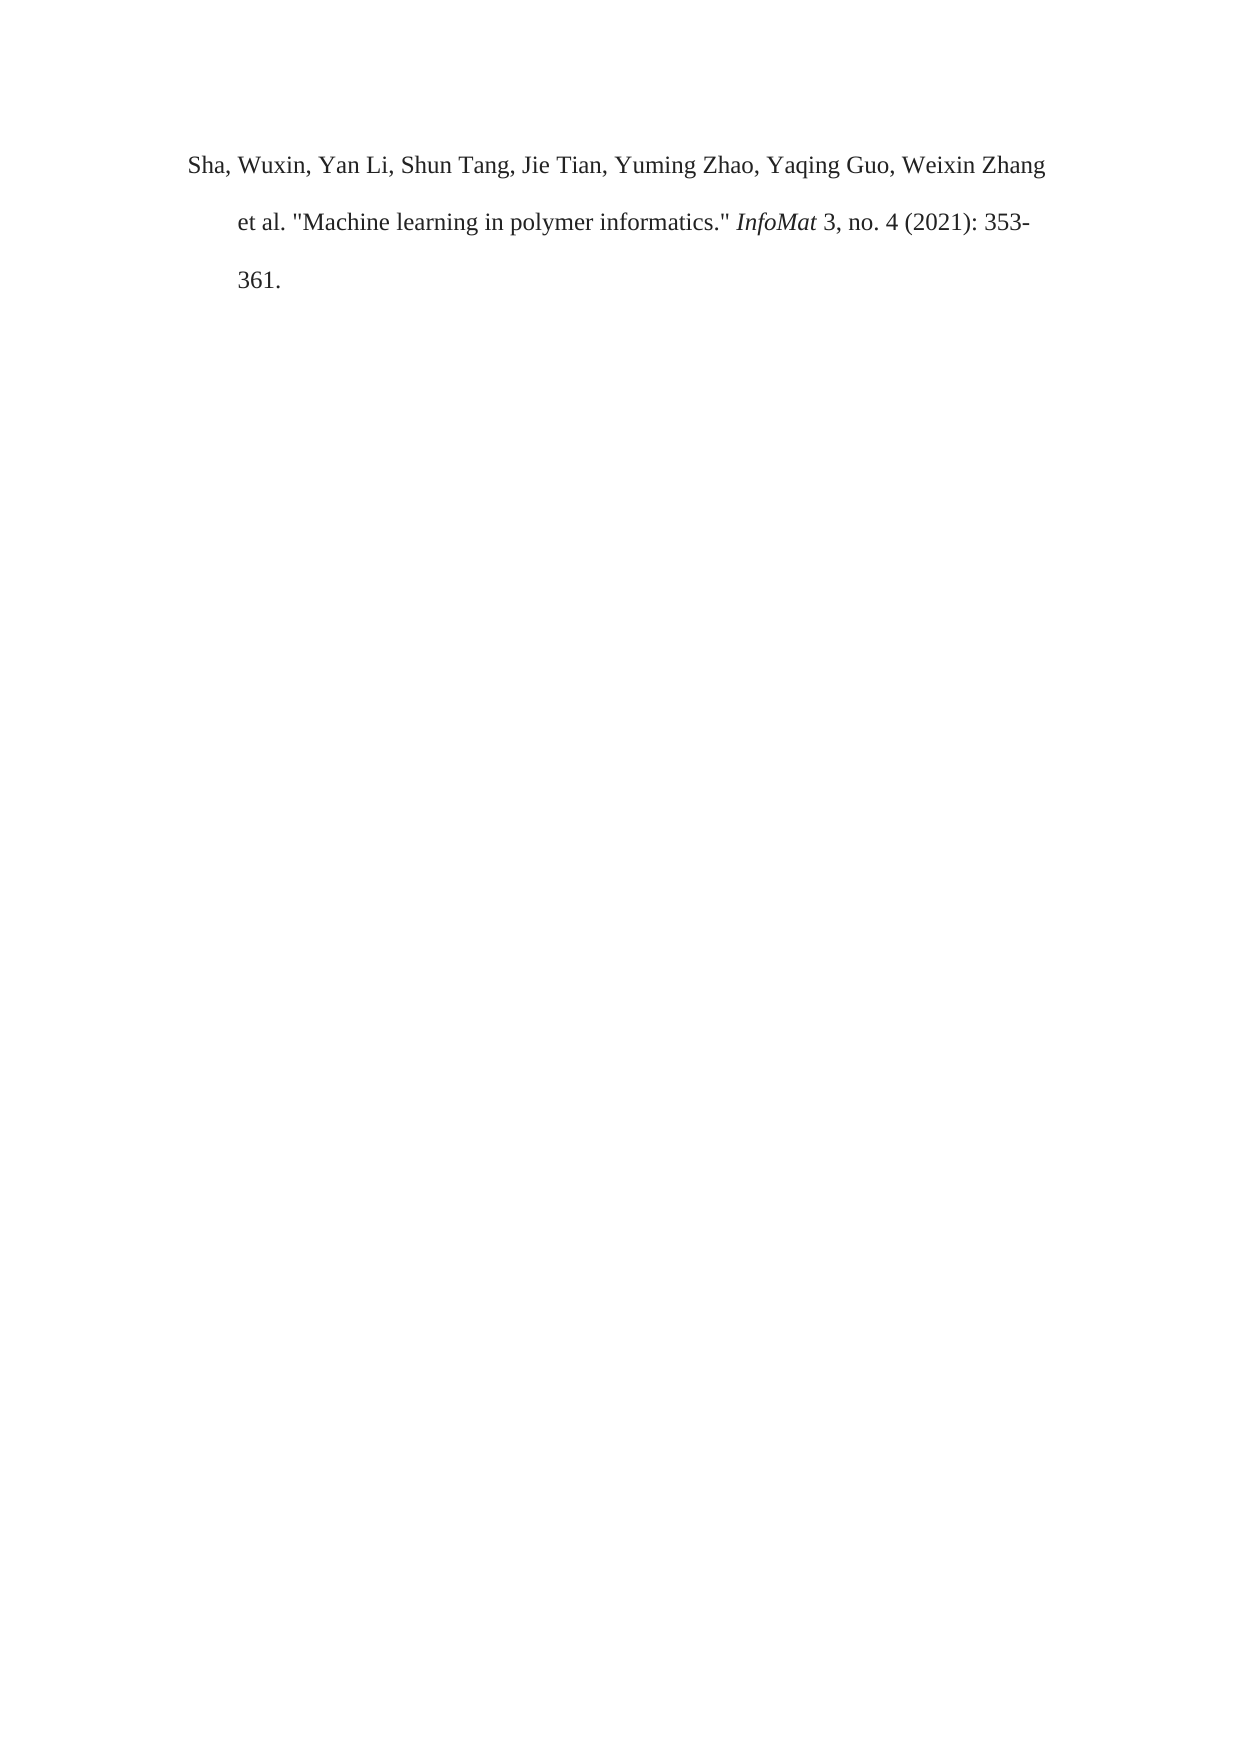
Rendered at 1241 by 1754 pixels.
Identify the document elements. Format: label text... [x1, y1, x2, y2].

text Sha, Wuxin, Yan Li, Shun Tang, Jie Tian, Yuming Zhao, Yaqing Guo, Weixin Zhang et al. "Machine learning in polymer informatics." InfoMat 3, no. 4 (2021): 353-361. [187, 150, 1053, 294]
